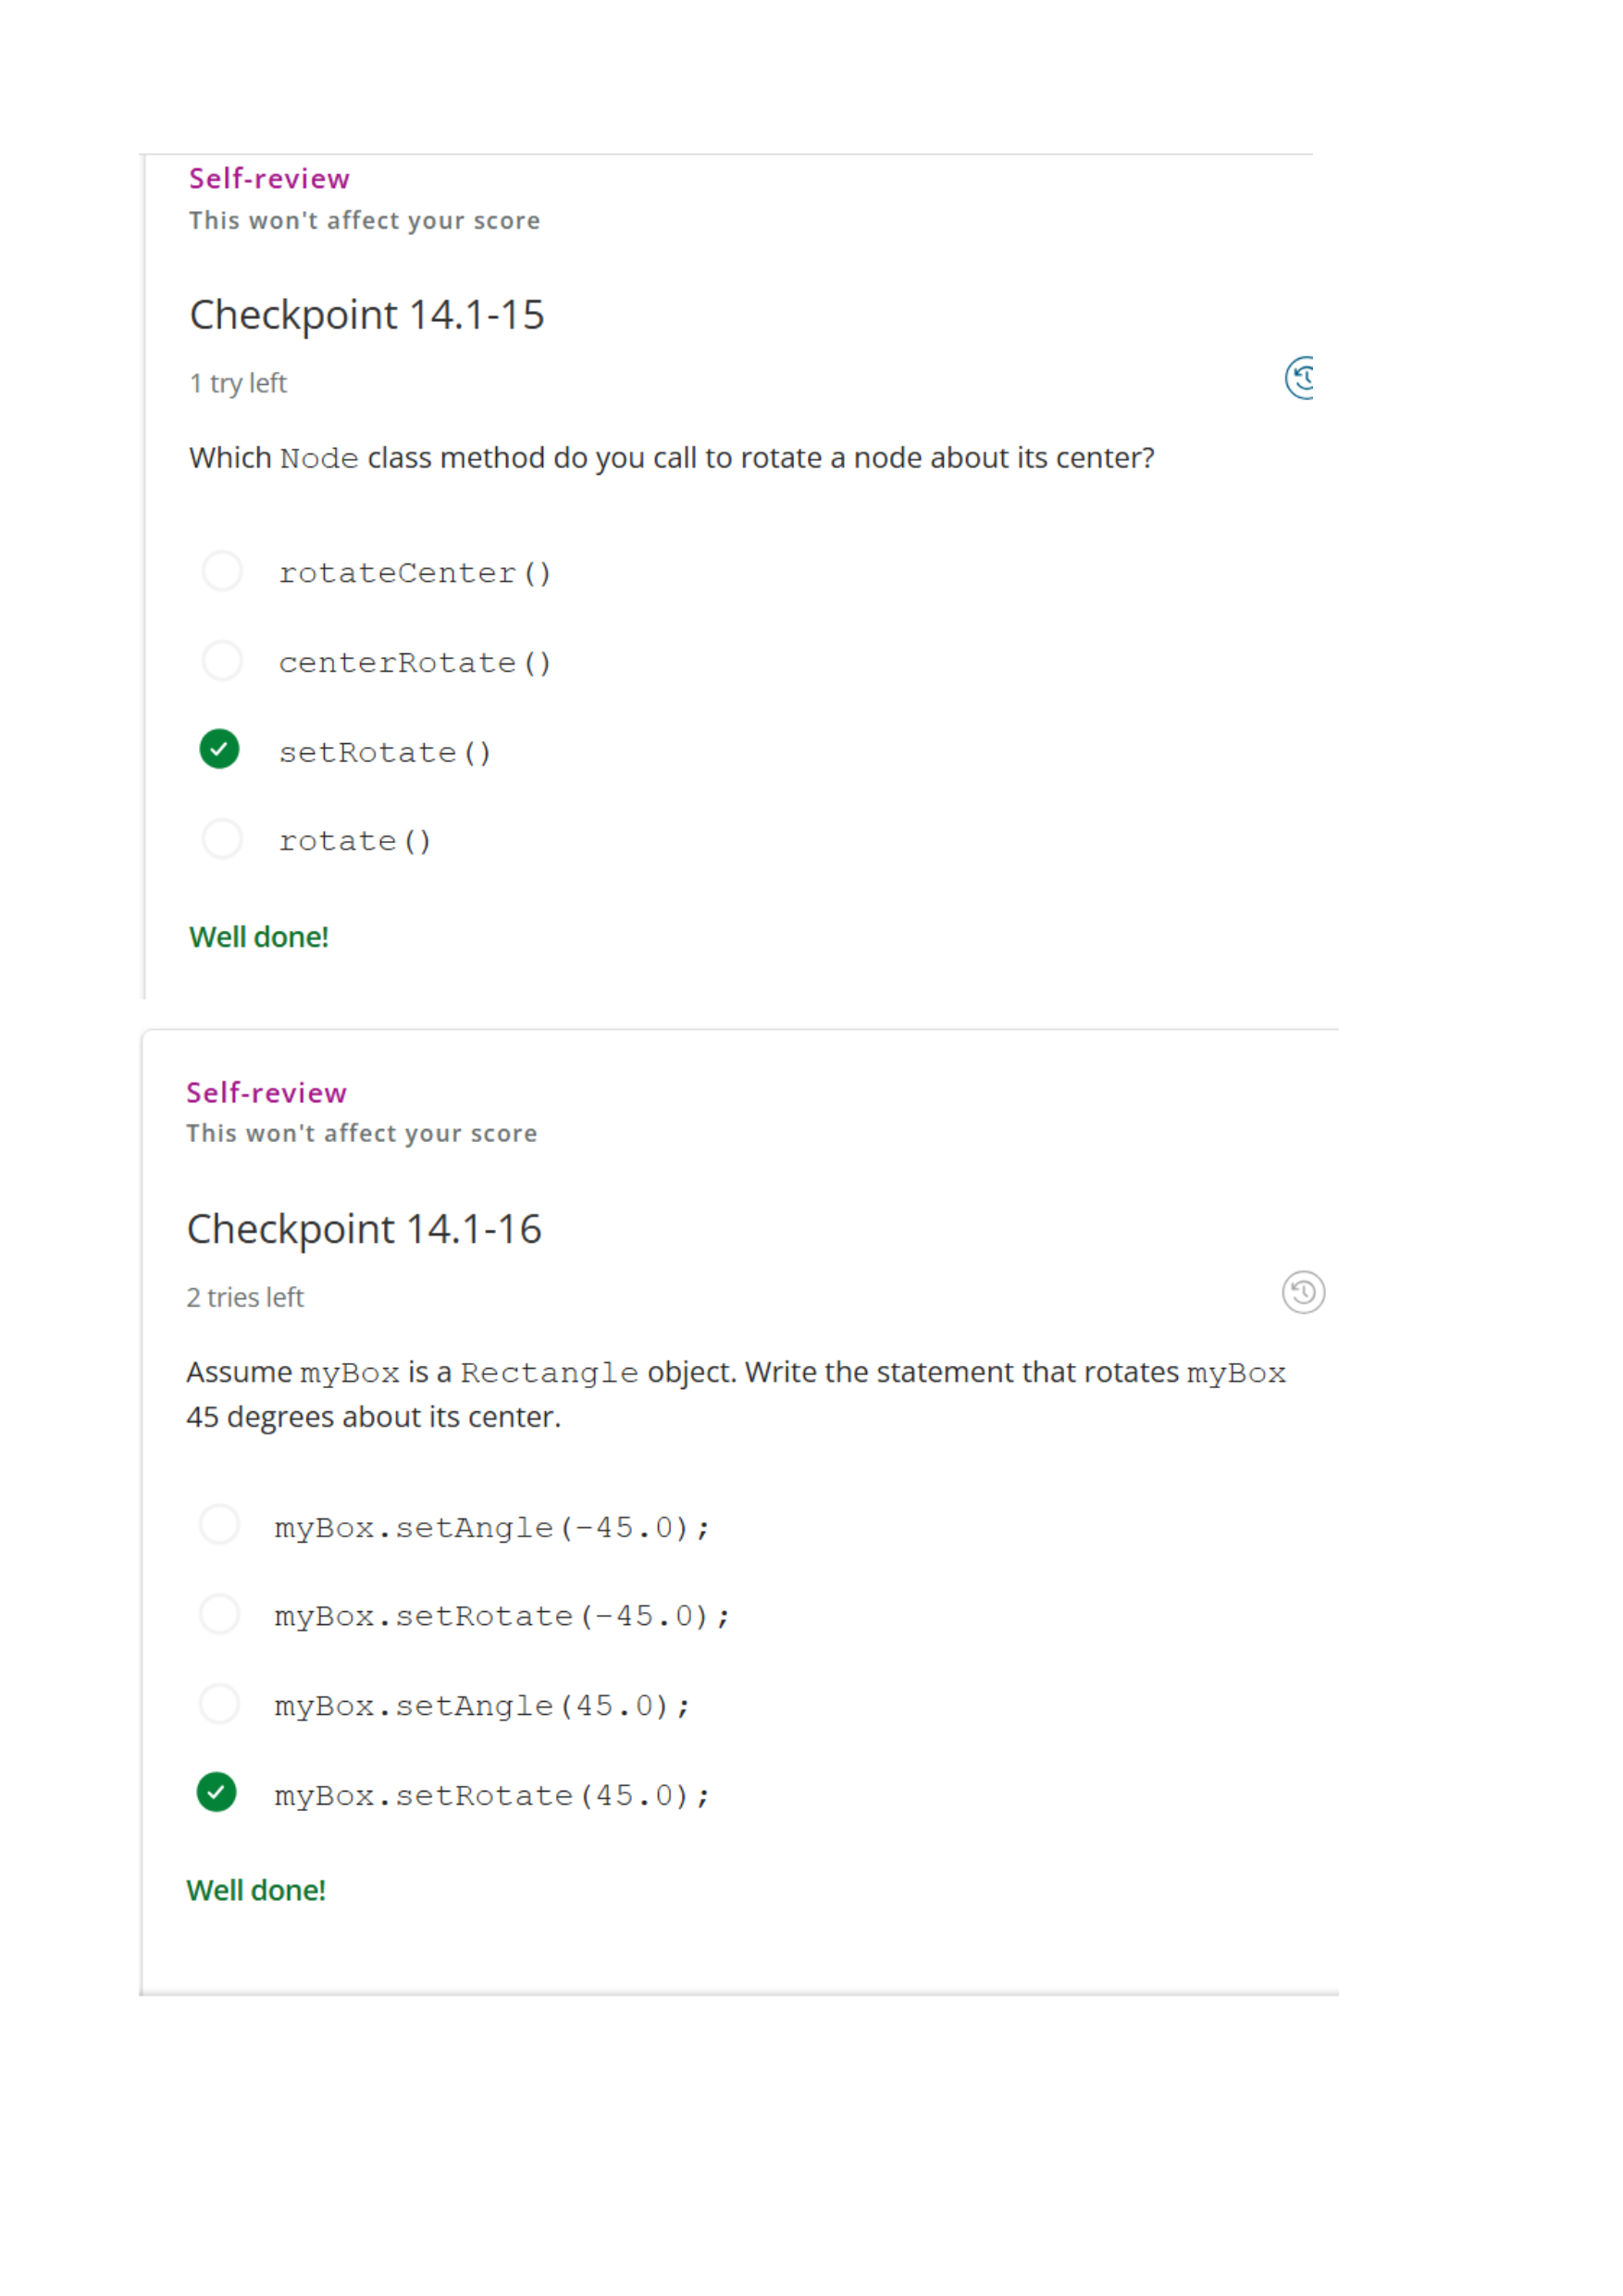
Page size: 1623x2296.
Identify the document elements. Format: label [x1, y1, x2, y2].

picture [139, 139, 1313, 999]
picture [139, 1019, 1339, 2004]
